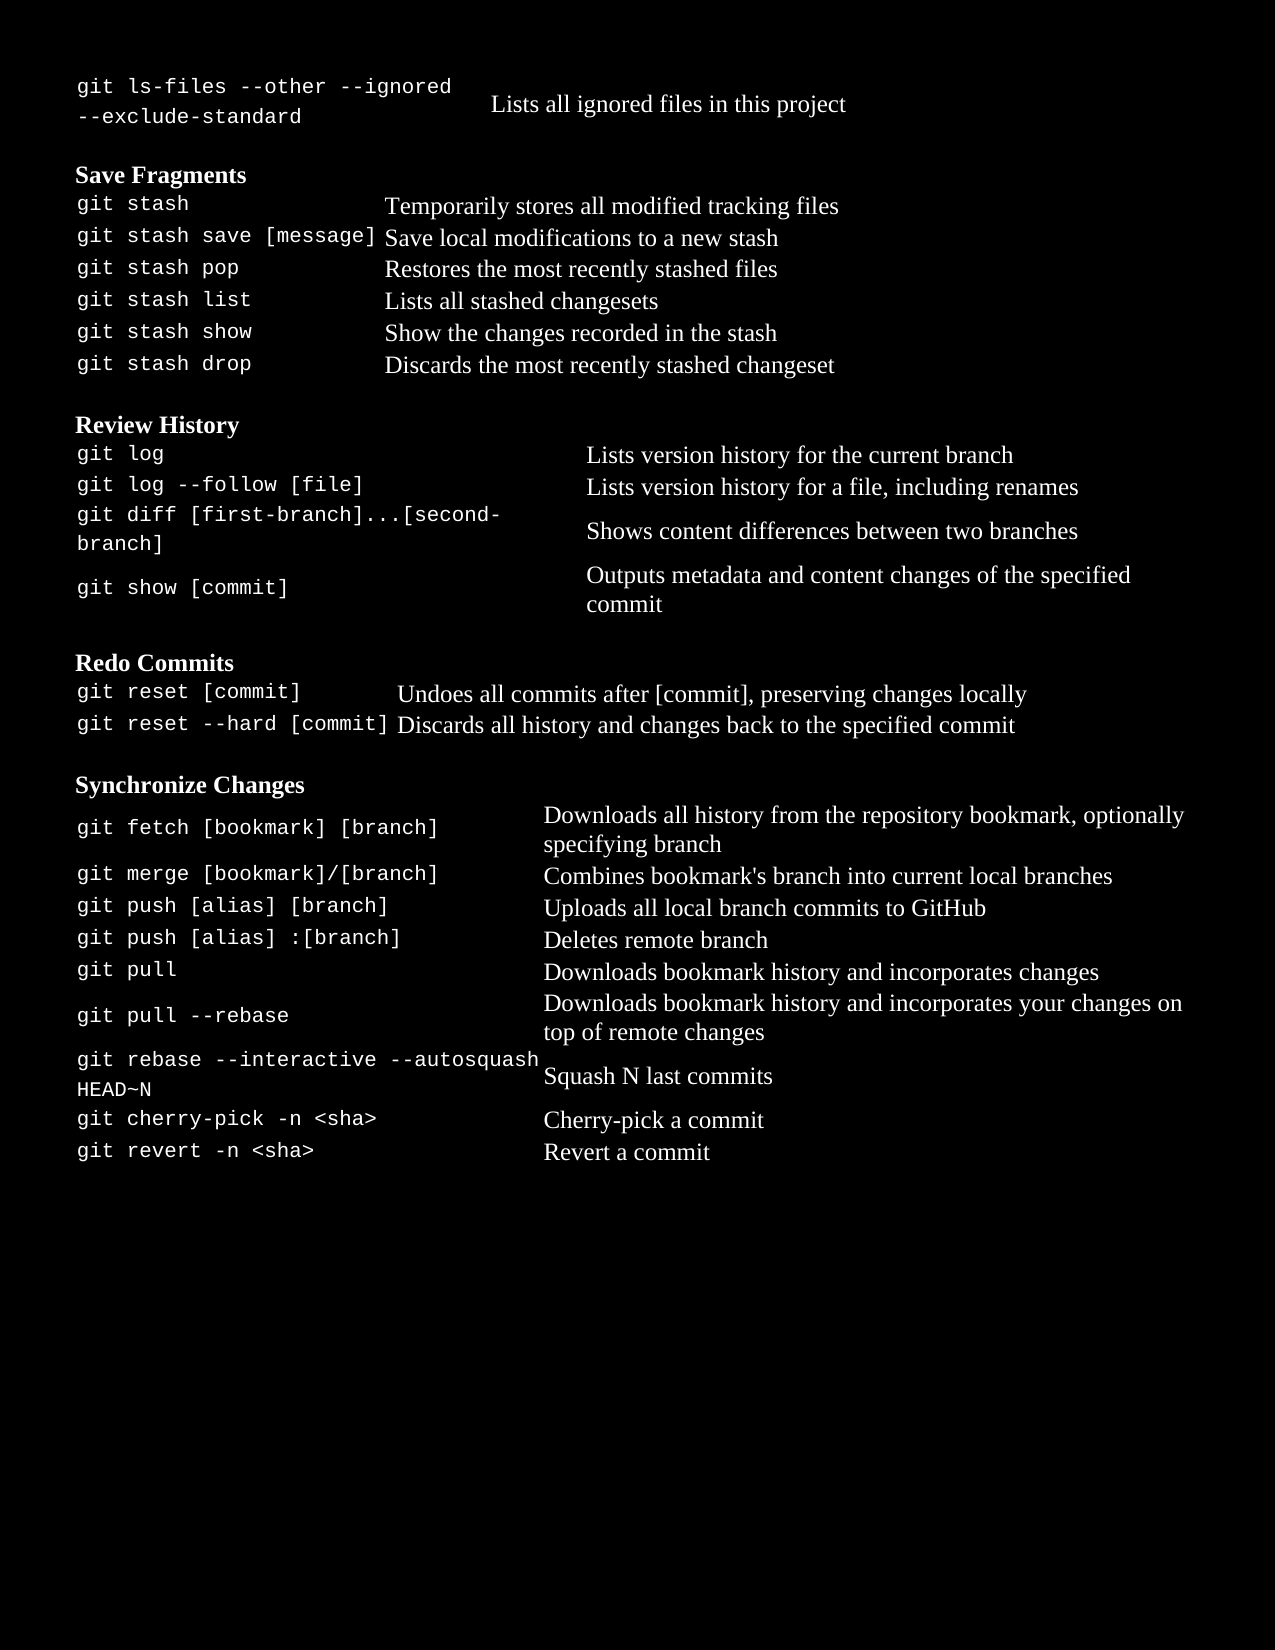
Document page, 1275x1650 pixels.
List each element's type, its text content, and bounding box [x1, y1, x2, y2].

table_cell Restores the most recently stashed files [383, 253, 846, 285]
table_cell Squash N last commits [542, 1048, 1200, 1104]
table_cell Combines bookmark's branch into current local branches [542, 859, 1200, 891]
text Redo Commits [75, 648, 1200, 677]
text Save Fragments [75, 161, 1200, 189]
table_cell git reset --hard [commit] [75, 709, 395, 741]
table_cell Lists all ignored files in this project [489, 75, 1200, 131]
table_cell git pull --rebase [75, 987, 542, 1047]
table_header git stash [75, 189, 383, 221]
table_cell git diff [first-branch]...[second-branch] [75, 502, 584, 558]
table_cell Lists version history for a file, including renames [584, 470, 1200, 502]
table_cell git merge [bookmark]/[branch] [75, 859, 542, 891]
table_cell Save local modifications to a new stash [383, 221, 846, 253]
text Review History [75, 410, 1200, 438]
table_header Downloads all history from the repository bookmark, optionally specifying branch [542, 799, 1200, 859]
table_cell git push [alias] :[branch] [75, 923, 542, 955]
table_cell Discards the most recently stashed changeset [383, 349, 846, 381]
table_cell git stash drop [75, 349, 383, 381]
table_cell Deletes remote branch [542, 923, 1200, 955]
table_cell git log --follow [file] [75, 470, 584, 502]
table_header Undoes all commits after [commit], preserving changes locally [395, 677, 1034, 709]
table_cell git push [alias] [branch] [75, 891, 542, 923]
table_cell git revert -n <sha> [75, 1136, 542, 1168]
table_cell git stash pop [75, 253, 383, 285]
table_header Lists version history for the current branch [584, 439, 1200, 470]
table_cell Show the changes recorded in the stash [383, 317, 846, 349]
table_cell Downloads bookmark history and incorporates changes [542, 955, 1200, 987]
table_cell git rebase --interactive --autosquash HEAD~N [75, 1048, 542, 1104]
table_cell git pull [75, 955, 542, 987]
table_cell git cherry-pick -n <sha> [75, 1104, 542, 1136]
table_cell Cherry-pick a commit [542, 1104, 1200, 1136]
table_cell git ls-files --other --ignored --exclude-standard [75, 75, 489, 131]
table_cell Revert a commit [542, 1136, 1200, 1168]
table_cell Uploads all local branch commits to GitHub [542, 891, 1200, 923]
table_header git fetch [bookmark] [branch] [75, 799, 542, 859]
table_cell Discards all history and changes back to the specified commit [395, 709, 1034, 741]
text Synchronize Changes [75, 770, 1200, 799]
table_cell Downloads bookmark history and incorporates your changes on top of remote changes [542, 987, 1200, 1047]
table_cell git show [commit] [75, 559, 584, 619]
table_cell Outputs metadata and content changes of the specified commit [584, 559, 1200, 619]
table_cell git stash show [75, 317, 383, 349]
table_header Temporarily stores all modified tracking files [383, 189, 846, 221]
table_header git log [75, 439, 584, 470]
table_cell Shows content differences between two branches [584, 502, 1200, 558]
table_cell Lists all stashed changesets [383, 285, 846, 317]
table_header git reset [commit] [75, 677, 395, 709]
table_cell git stash list [75, 285, 383, 317]
table_cell git stash save [message] [75, 221, 383, 253]
